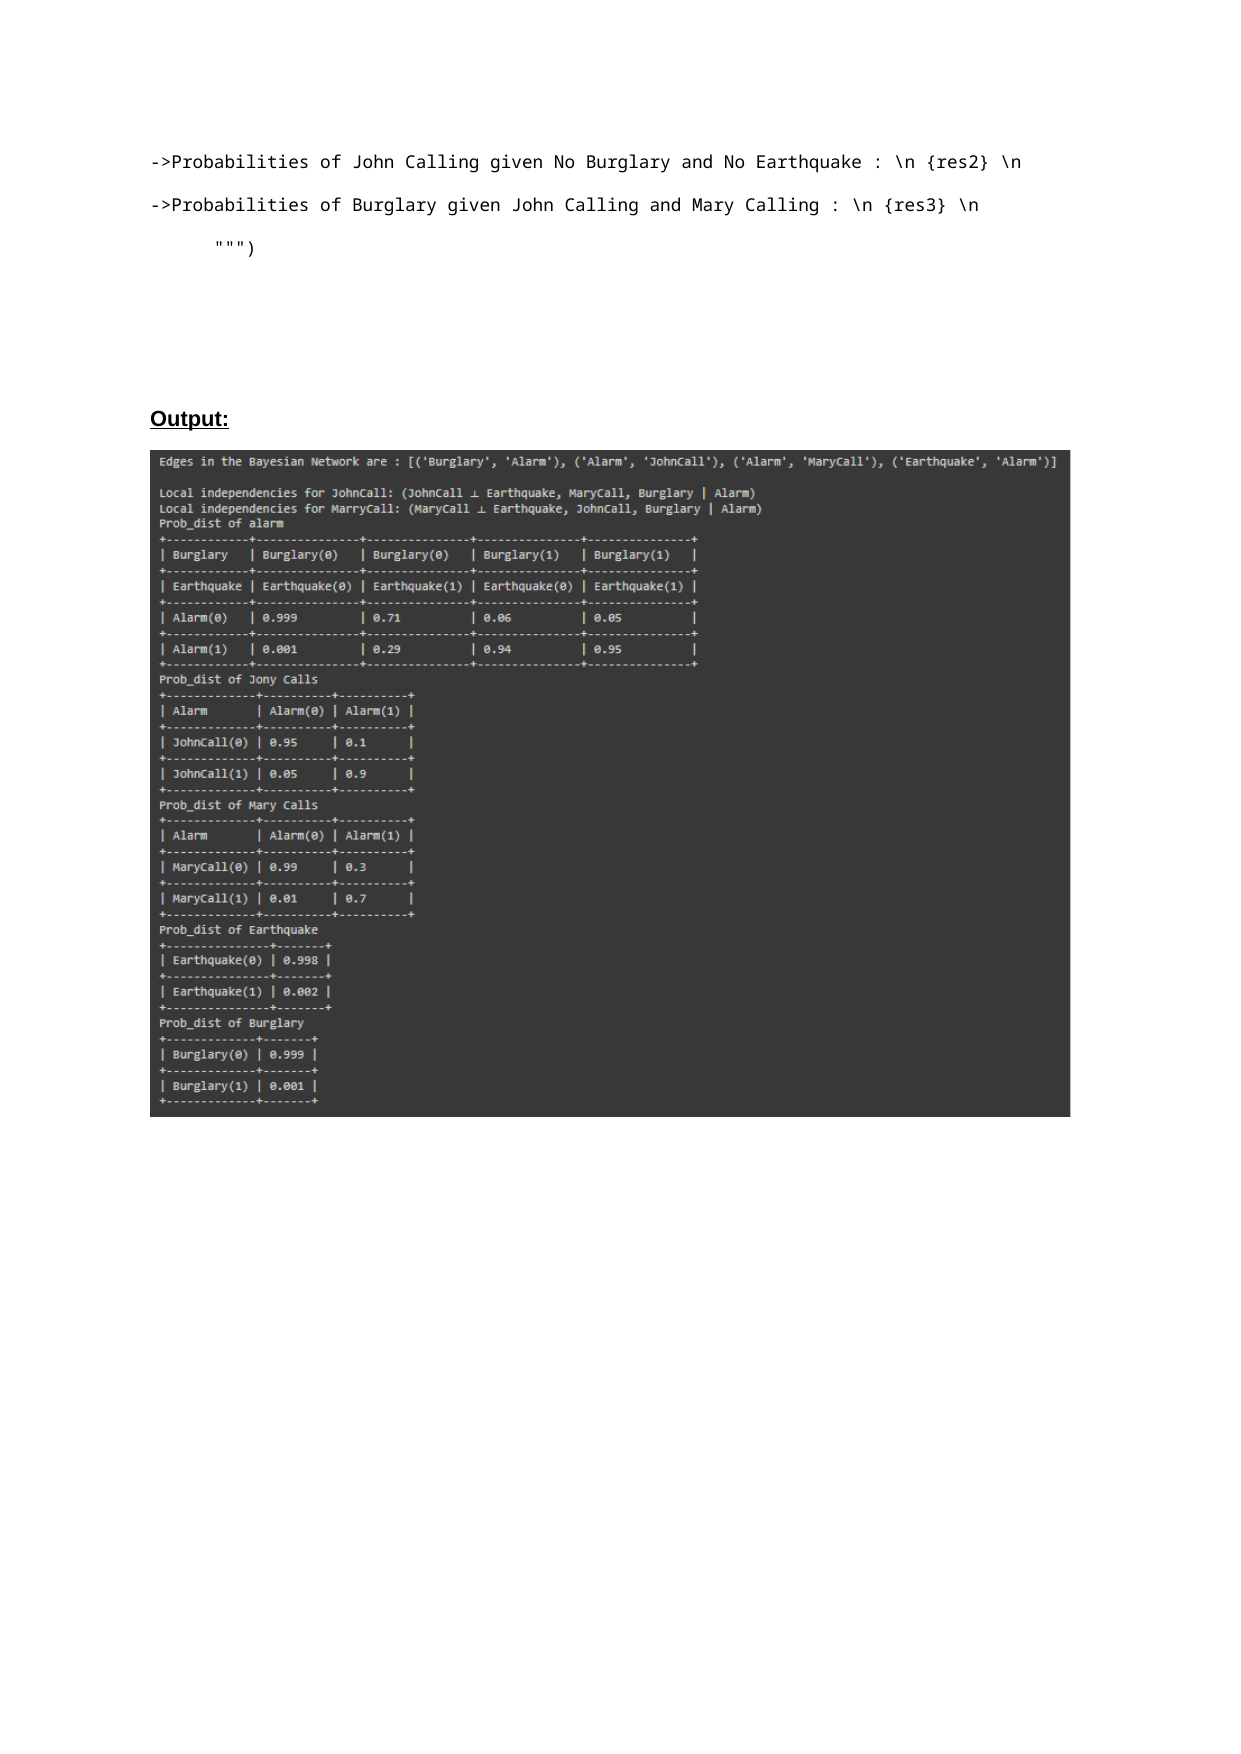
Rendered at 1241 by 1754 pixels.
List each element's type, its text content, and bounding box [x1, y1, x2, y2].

text ->Probabilities of John Calling given No Burglary and No Earthquake : \n {res2} \n [150, 150, 1090, 174]
text Output: [150, 406, 1090, 431]
text ->Probabilities of Burglary given John Calling and Mary Calling : \n {res3} \n [150, 193, 1090, 217]
picture [150, 450, 1071, 1117]
text """) [150, 235, 1090, 259]
